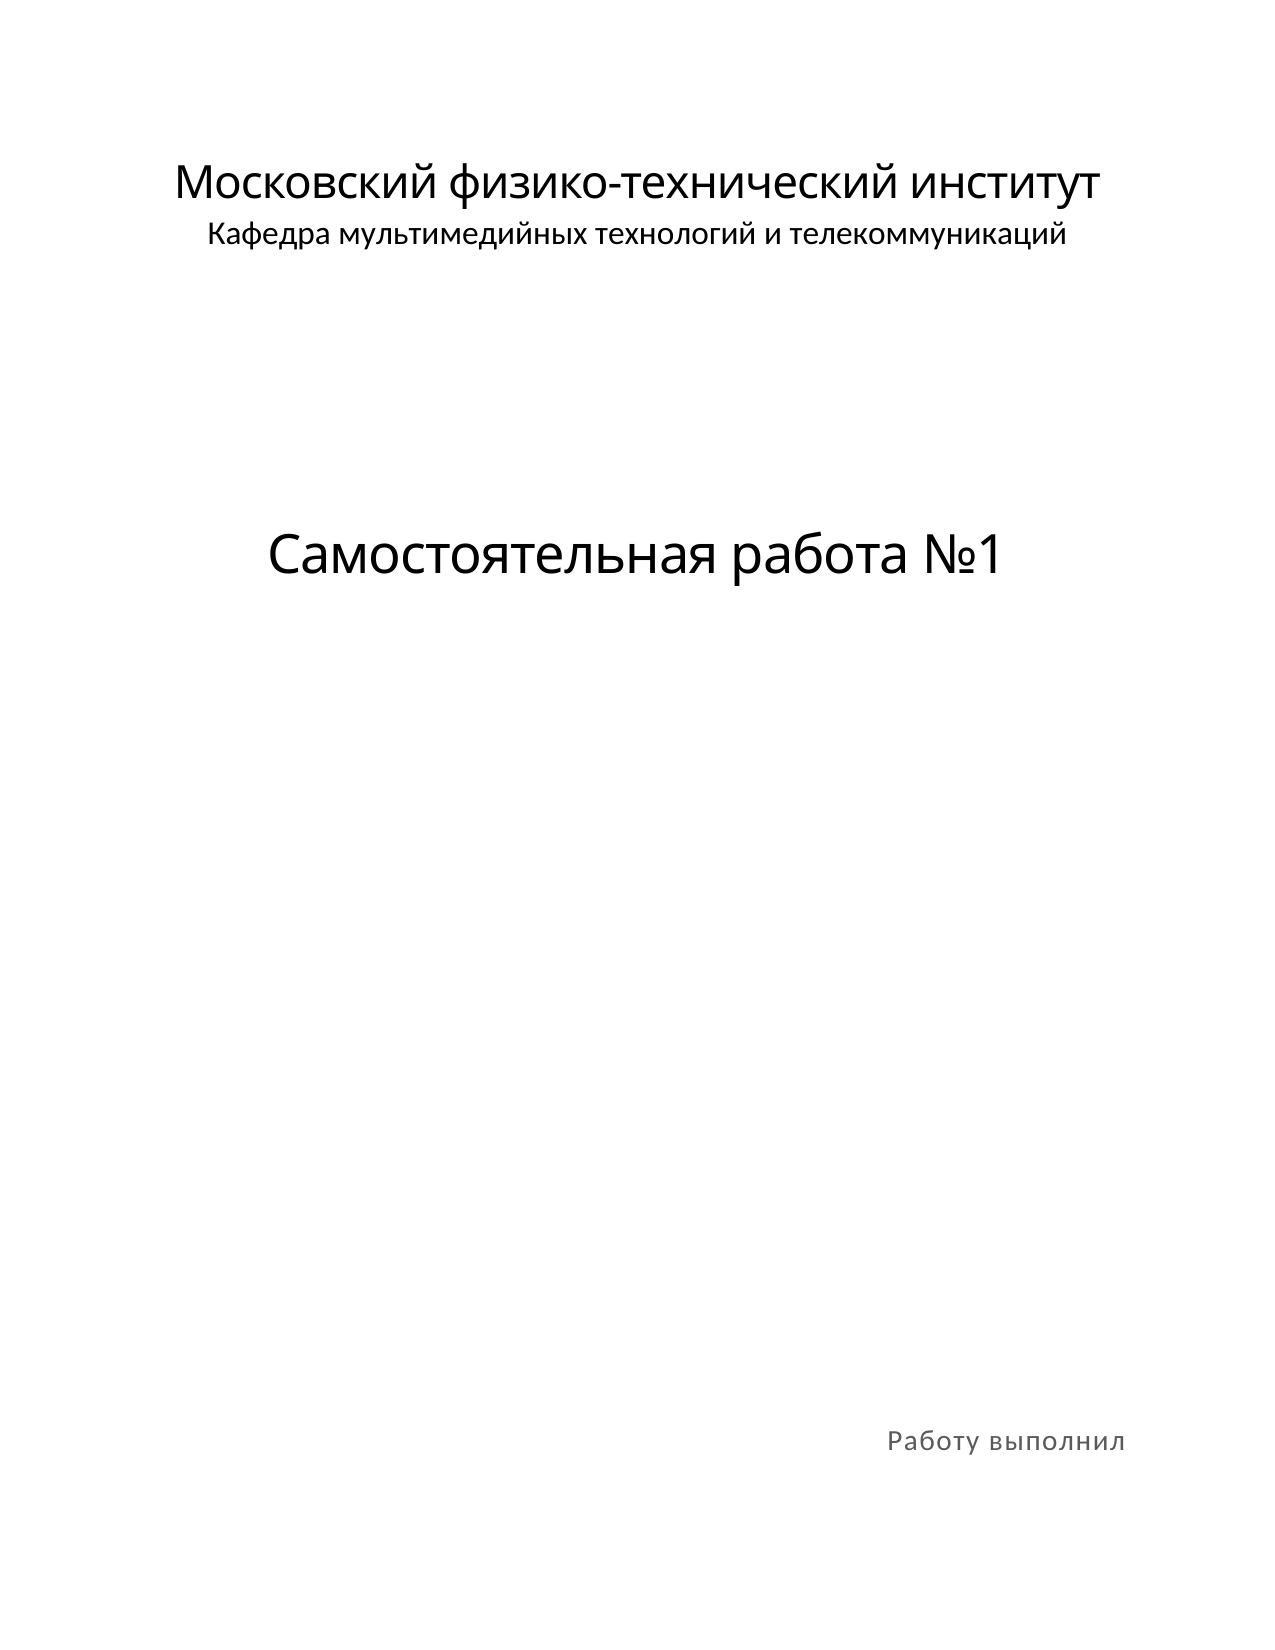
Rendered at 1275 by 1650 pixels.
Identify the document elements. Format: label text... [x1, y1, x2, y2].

title Самостоятельная работа №1 [150, 516, 1125, 589]
subtitle Работу выполнил [150, 1422, 1125, 1457]
title Московский физико-технический институт [150, 150, 1125, 212]
text Кафедра мультимедийных технологий и телекоммуникаций [150, 212, 1125, 253]
